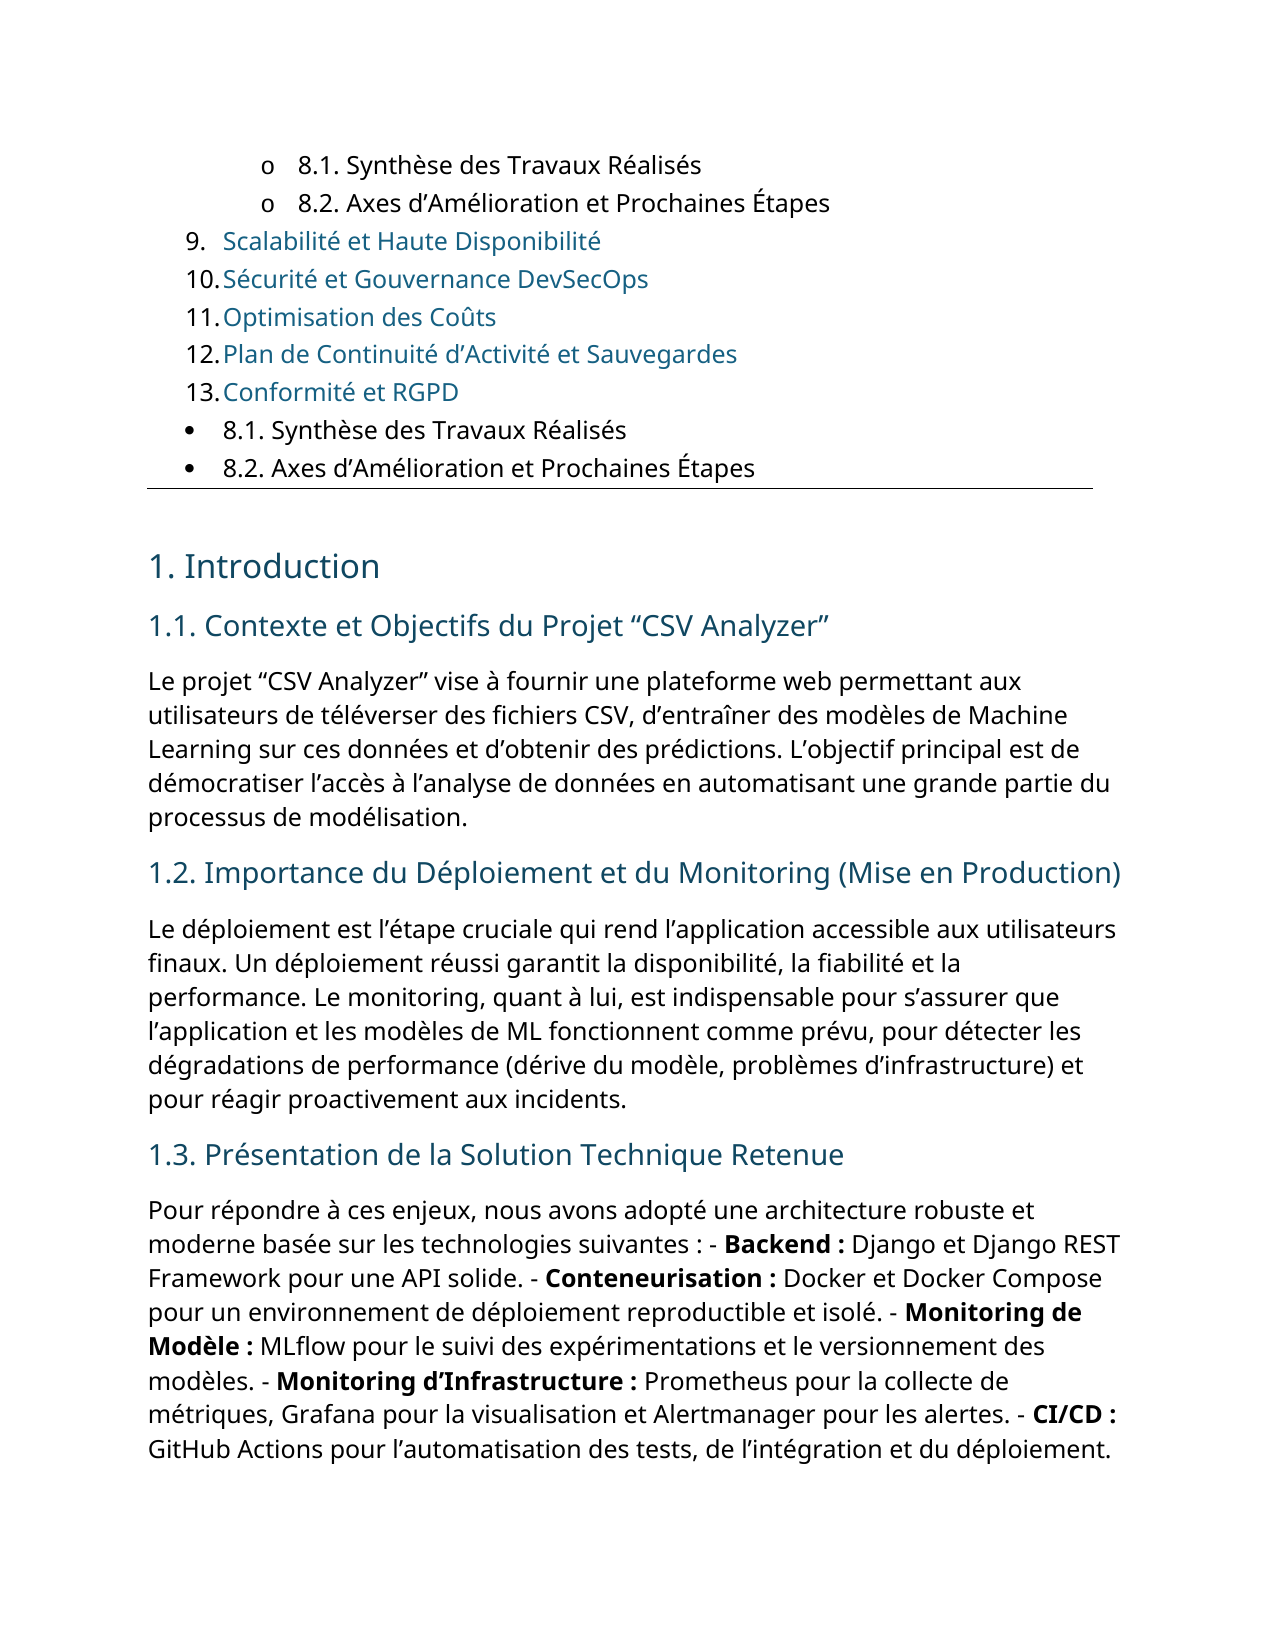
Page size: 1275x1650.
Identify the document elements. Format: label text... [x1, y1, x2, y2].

list 8.2. Axes d’Amélioration et Prochaines Étapes [260, 186, 1127, 220]
text Le déploiement est l’étape cruciale qui rend l’application accessible aux utilisateurs finaux. Un déploiement réussi garantit la disponibilité, la fiabilité et la performance. Le monitoring, quant à lui, est indispensable pour s’assurer que l’application et les modèles de ML fonctionnent comme prévu, pour détecter les dégradations de performance (dérive du modèle, problèmes d’infrastructure) et pour réagir proactivement aux incidents. [148, 911, 1127, 1116]
text Le projet “CSV Analyzer” vise à fournir une plateforme web permettant aux utilisateurs de téléverser des fichiers CSV, d’entraîner des modèles de Machine Learning sur ces données et d’obtenir des prédictions. L’objectif principal est de démocratiser l’accès à l’analyse de données en automatisant une grande partie du processus de modélisation. [148, 664, 1127, 834]
subtitle 1.1. Contexte et Objectifs du Projet “CSV Analyzer” [148, 605, 1127, 645]
list 8.2. Axes d’Amélioration et Prochaines Étapes [185, 451, 1127, 484]
text Pour répondre à ces enjeux, nous avons adopté une architecture robuste et moderne basée sur les technologies suivantes : - Backend : Django et Django REST Framework pour une API solide. - Conteneurisation : Docker et Docker Compose pour un environnement de déploiement reproductible et isolé. - Monitoring de Modèle : MLflow pour le suivi des expérimentations et le versionnement des modèles. - Monitoring d’Infrastructure : Prometheus pour la collecte de métriques, Grafana pour la visualisation et Alertmanager pour les alertes. - CI/CD : GitHub Actions pour l’automatisation des tests, de l’intégration et du déploiement. [148, 1193, 1127, 1465]
subtitle 1. Introduction [148, 543, 1127, 589]
list 8.1. Synthèse des Travaux Réalisés [185, 413, 1127, 447]
list Scalabilité et Haute Disponibilité [185, 224, 1127, 258]
list Plan de Continuité d’Activité et Sauvegardes [185, 337, 1127, 371]
subtitle 1.3. Présentation de la Solution Technique Retenue [148, 1134, 1127, 1174]
list Optimisation des Coûts [185, 299, 1127, 333]
subtitle 1.2. Importance du Déploiement et du Monitoring (Mise en Production) [148, 853, 1127, 892]
list Conformité et RGPD [185, 375, 1127, 409]
list Sécurité et Gouvernance DevSecOps [185, 261, 1127, 296]
list 8.1. Synthèse des Travaux Réalisés [260, 148, 1127, 182]
